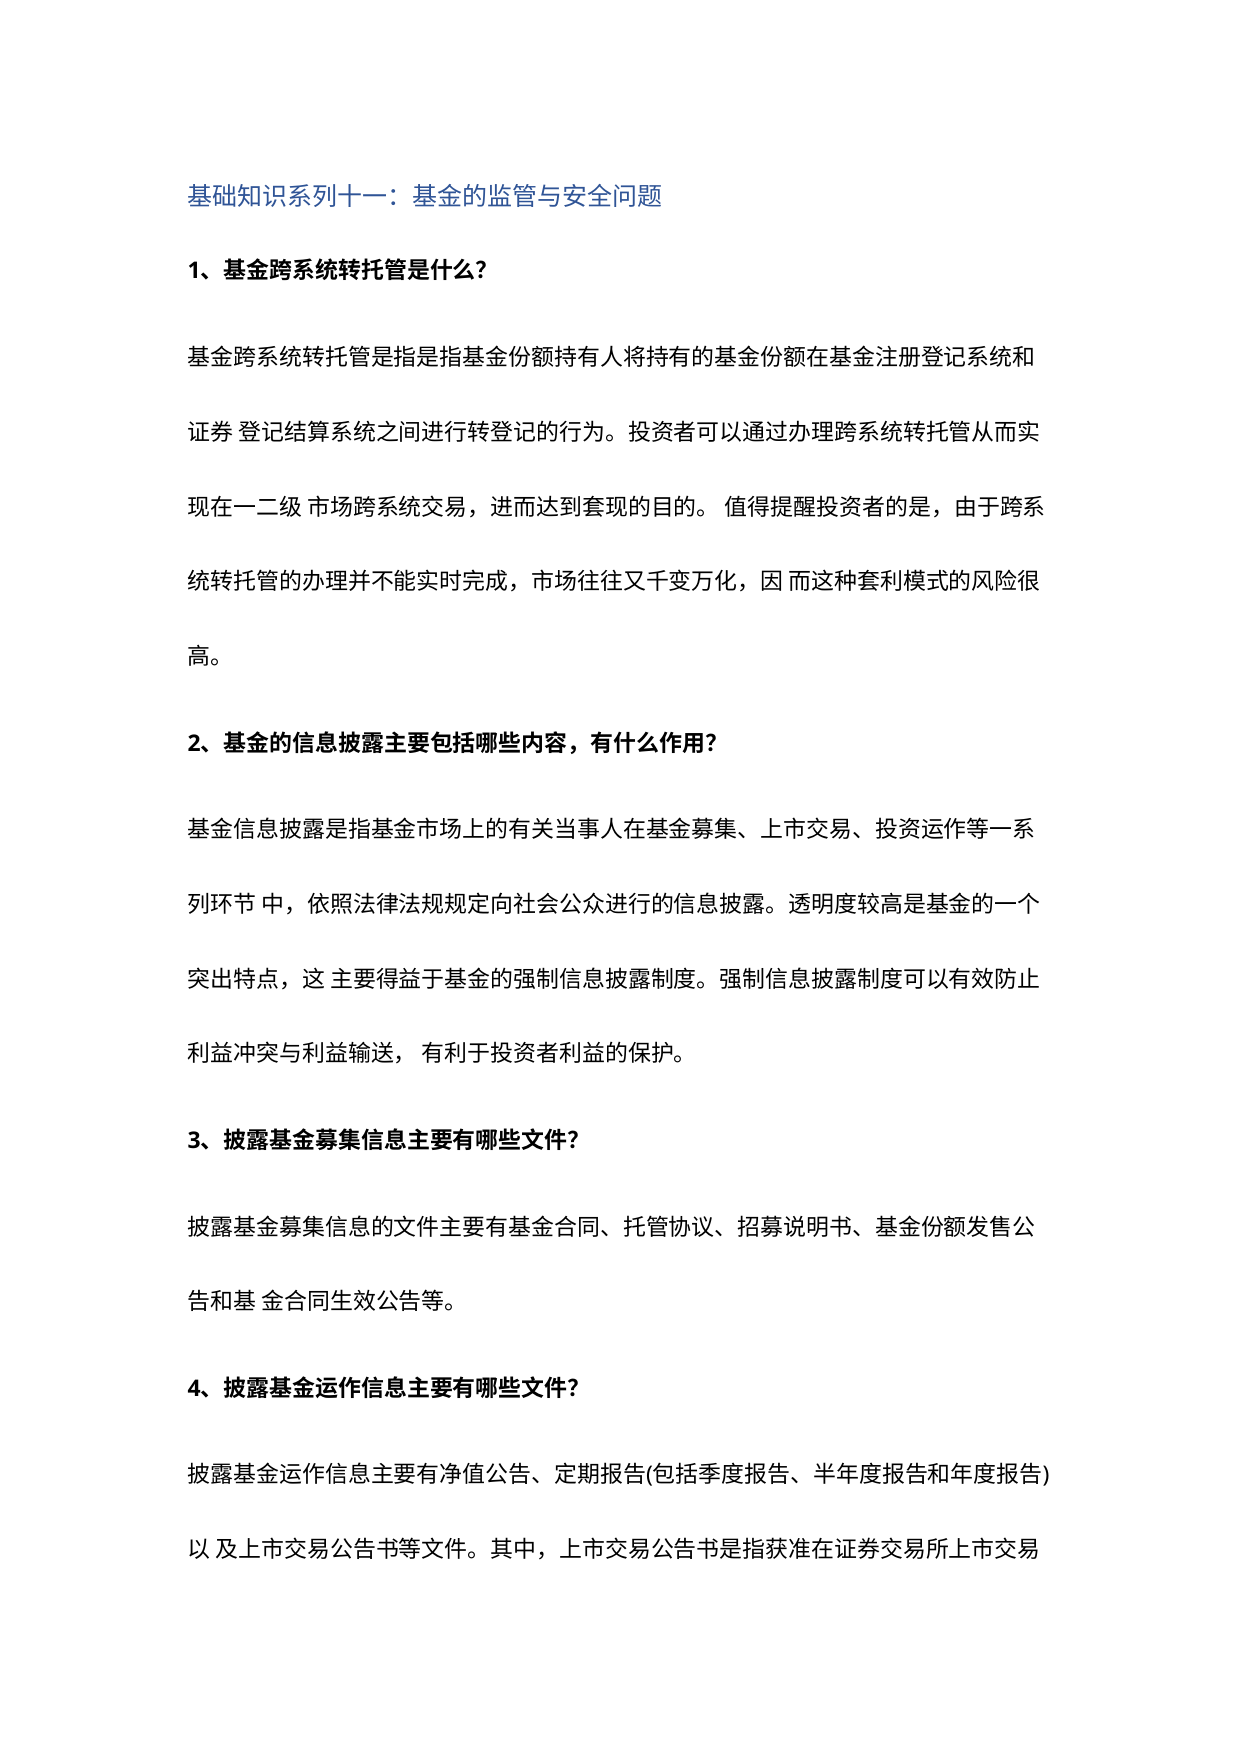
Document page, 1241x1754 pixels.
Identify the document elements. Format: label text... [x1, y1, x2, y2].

text 4、披露基金运作信息主要有哪些文件？ [187, 1354, 1053, 1419]
text 披露基金募集信息的文件主要有基金合同、托管协议、招募说明书、基金份额发售公告和基 金合同生效公告等。 [187, 1192, 1053, 1332]
text 基金信息披露是指基金市场上的有关当事人在基金募集、上市交易、投资运作等一系列环节 中，依照法律法规规定向社会公众进行的信息披露。透明度较高是基金的一个突出特点，这 主要得益于基金的强制信息披露制度。强制信息披露制度可以有效防止利益冲突与利益输送， 有利于投资者利益的保护。 [187, 795, 1053, 1084]
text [187, 1440, 1053, 1580]
text 3、披露基金募集信息主要有哪些文件？ [187, 1106, 1053, 1171]
subtitle 基础知识系列十一：基金的监管与安全问题 [187, 162, 1053, 227]
text 2、基金的信息披露主要包括哪些内容，有什么作用？ [187, 708, 1053, 773]
text 基金跨系统转托管是指是指基金份额持有人将持有的基金份额在基金注册登记系统和证券 登记结算系统之间进行转登记的行为。投资者可以通过办理跨系统转托管从而实现在一二级 市场跨系统交易，进而达到套现的目的。 值得提醒投资者的是，由于跨系统转托管的办理并不能实时完成，市场往往又千变万化，因 而这种套利模式的风险很高。 [187, 323, 1053, 687]
text 1、基金跨系统转托管是什么？ [187, 237, 1053, 302]
